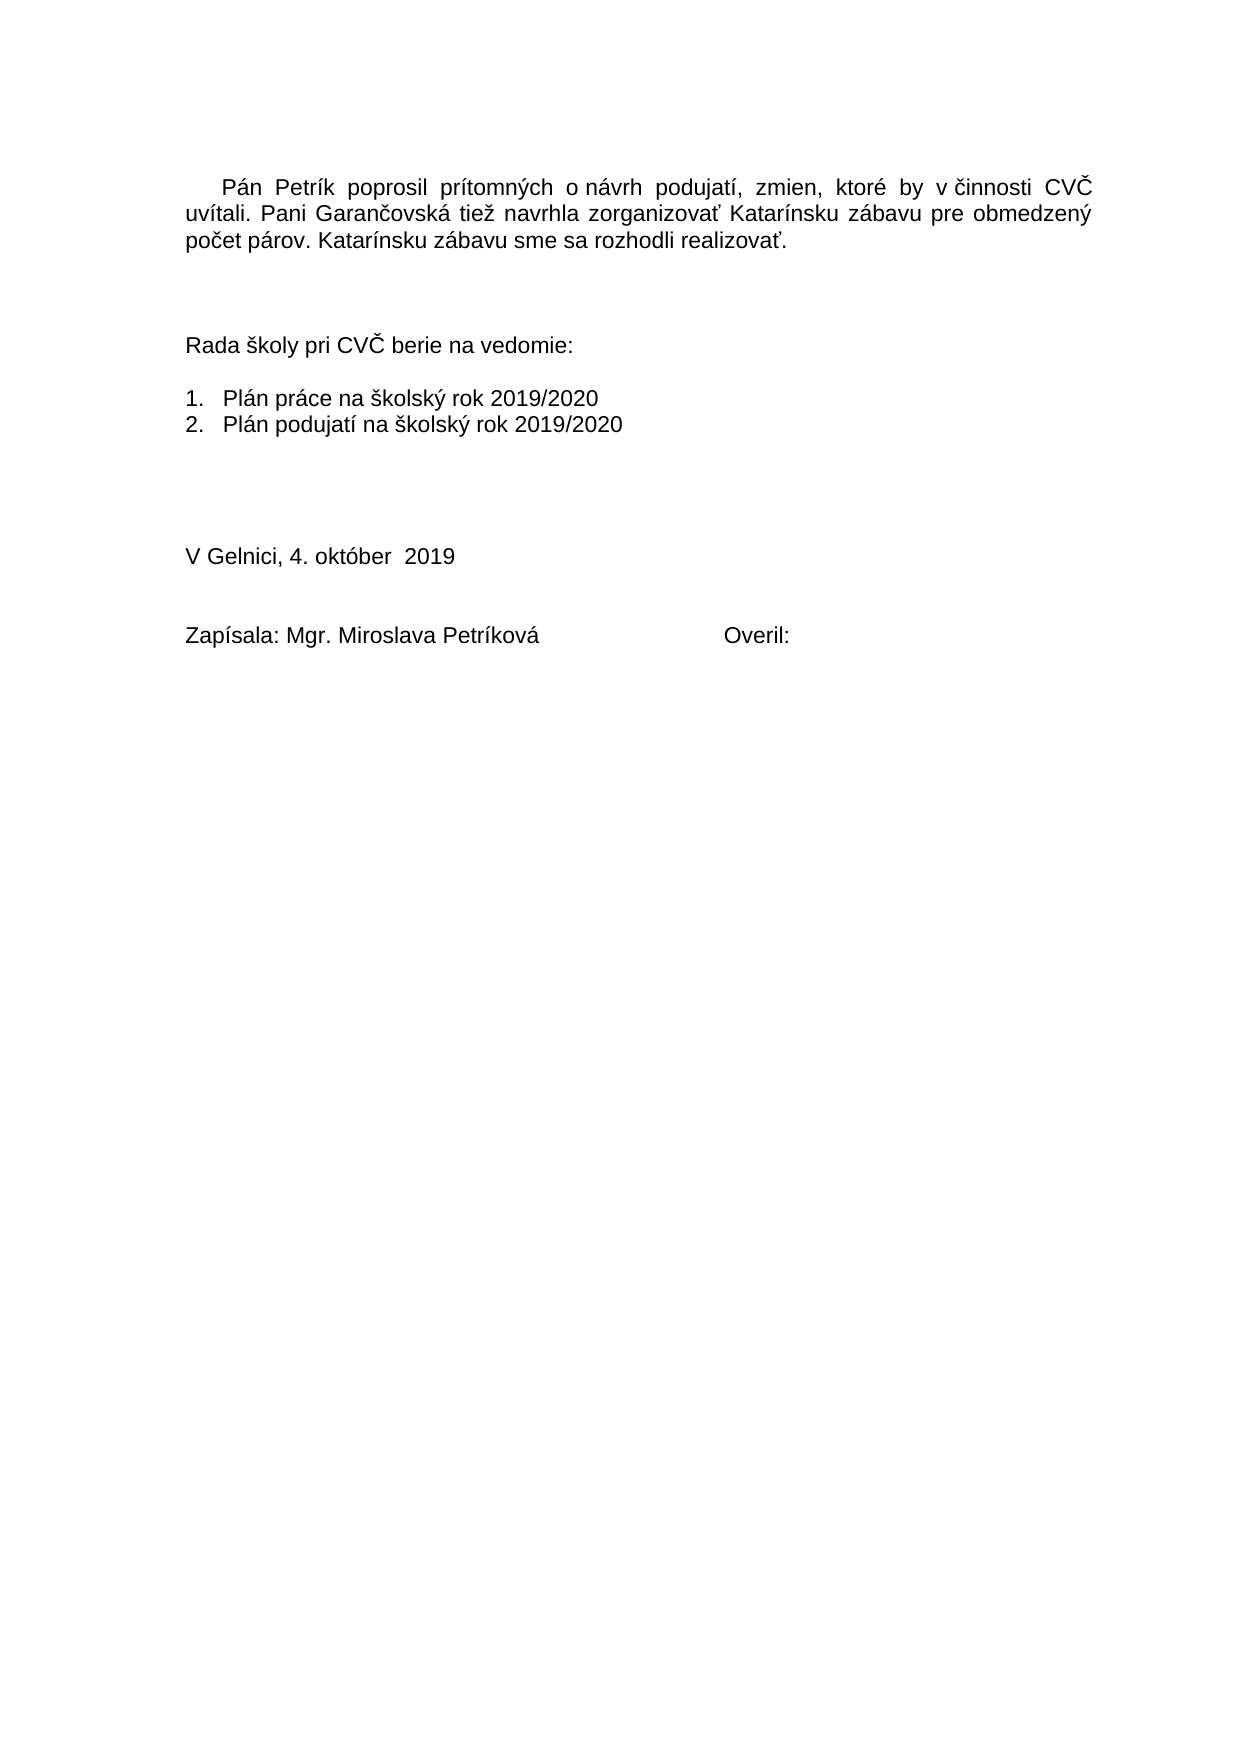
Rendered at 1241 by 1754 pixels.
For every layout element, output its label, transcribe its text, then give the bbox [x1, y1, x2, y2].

text Rada školy pri CVČ berie na vedomie: [148, 332, 1093, 358]
list Plán práce na školský rok 2019/2020 [185, 385, 1093, 411]
text Zapísala: Mgr. Miroslava Petríková Overil: [148, 622, 1093, 648]
text V Gelnici, 4. október 2019 [148, 543, 1093, 569]
list Plán podujatí na školský rok 2019/2020 [185, 411, 1093, 437]
text Pán Petrík poprosil prítomných o návrh podujatí, zmien, ktoré by v činnosti CVČ uvítali. Pani Garančovská tiež navrhla zorganizovať Katarínsku zábavu pre obmedzený počet párov. Katarínsku zábavu sme sa rozhodli realizovať. [185, 174, 1093, 253]
